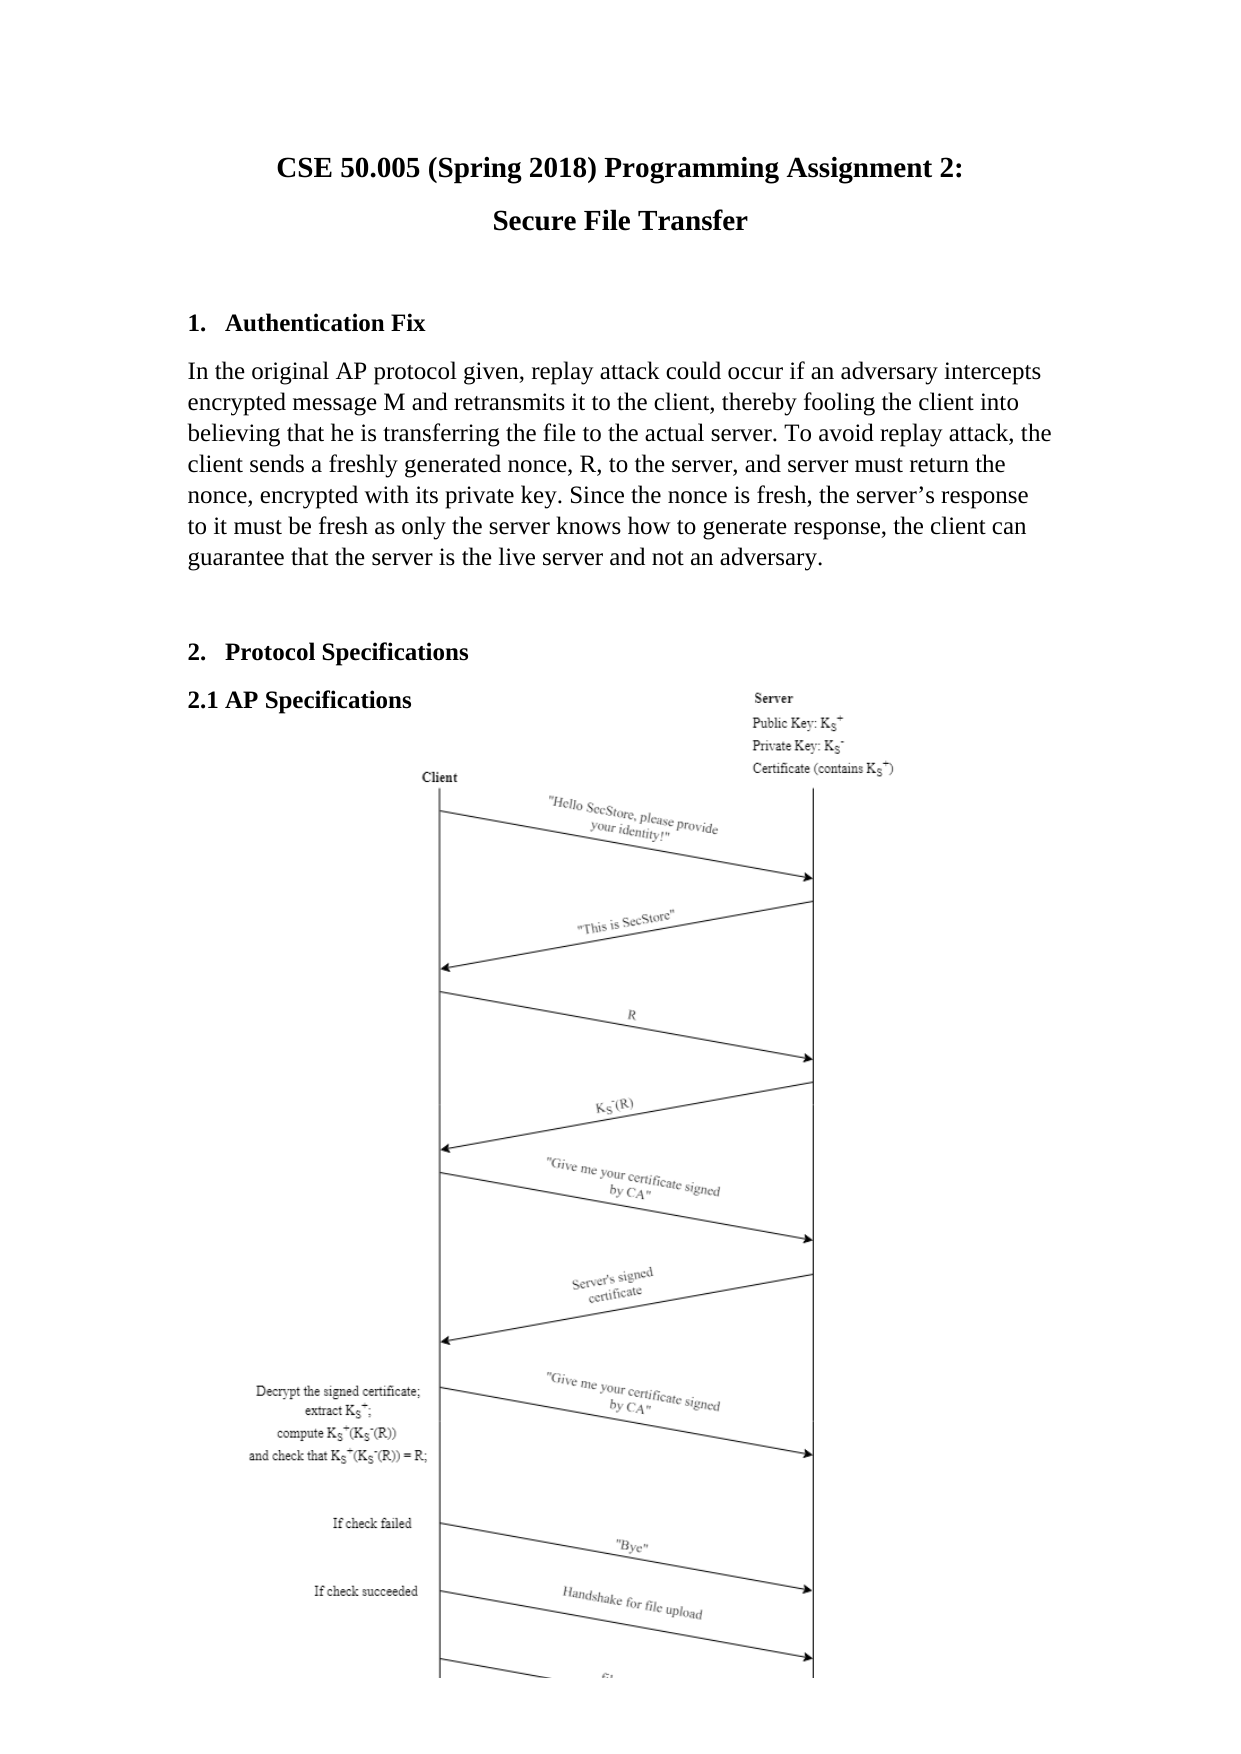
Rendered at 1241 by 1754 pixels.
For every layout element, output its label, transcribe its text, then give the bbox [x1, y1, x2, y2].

text 2.1 AP Specifications [187, 685, 1053, 713]
text CSE 50.005 (Spring 2018) Programming Assignment 2: [187, 150, 1053, 183]
list Protocol Specifications [187, 637, 1053, 666]
text In the original AP protocol given, replay attack could occur if an adversary intercepts encrypted message M and retransmits it to the client, thereby fooling the client into believing that he is transferring the file to the actual server. To avoid replay attack, the client sends a freshly generated nonce, R, to the server, and server must return the nonce, encrypted with its private key. Since the nonce is fresh, the server’s response to it must be fresh as only the server knows how to generate response, the client can guarantee that the server is the live server and not an adversary. [187, 356, 1053, 571]
list Authentication Fix [187, 308, 1053, 337]
text Secure File Transfer [187, 203, 1053, 236]
picture [236, 713, 927, 1678]
